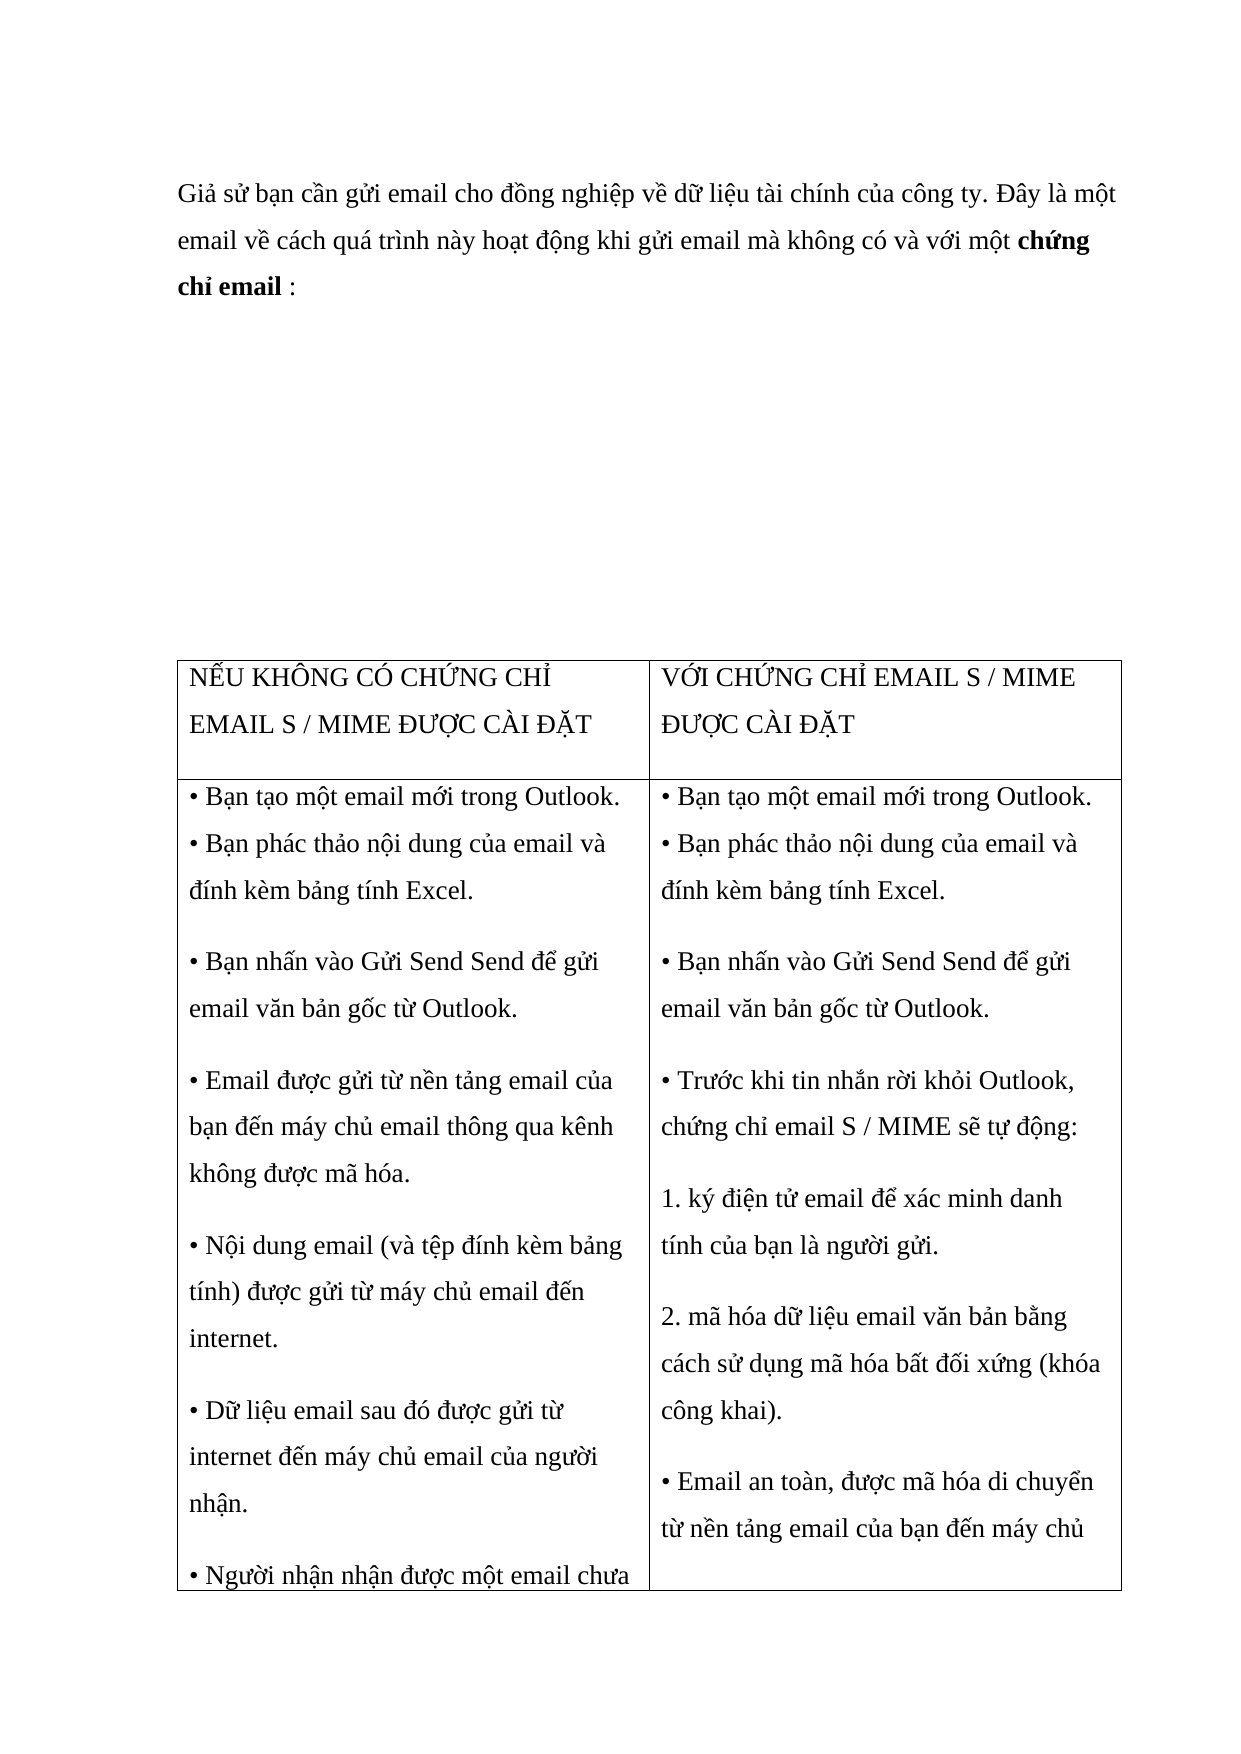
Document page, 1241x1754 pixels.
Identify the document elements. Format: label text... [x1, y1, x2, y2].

text Giả sử bạn cần gửi email cho đồng nghiệp về dữ liệu tài chính của công ty. Đây là một email về cách quá trình này hoạt động khi gửi email mà không có và với một chứng chỉ email : [177, 177, 1122, 302]
table_header NẾU KHÔNG CÓ CHỨNG CHỈ EMAIL S / MIME ĐƯỢC CÀI ĐẶT [178, 661, 649, 779]
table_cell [178, 780, 649, 1590]
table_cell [650, 780, 1121, 1590]
table_header VỚI CHỨNG CHỈ EMAIL S / MIME ĐƯỢC CÀI ĐẶT [650, 661, 1121, 779]
